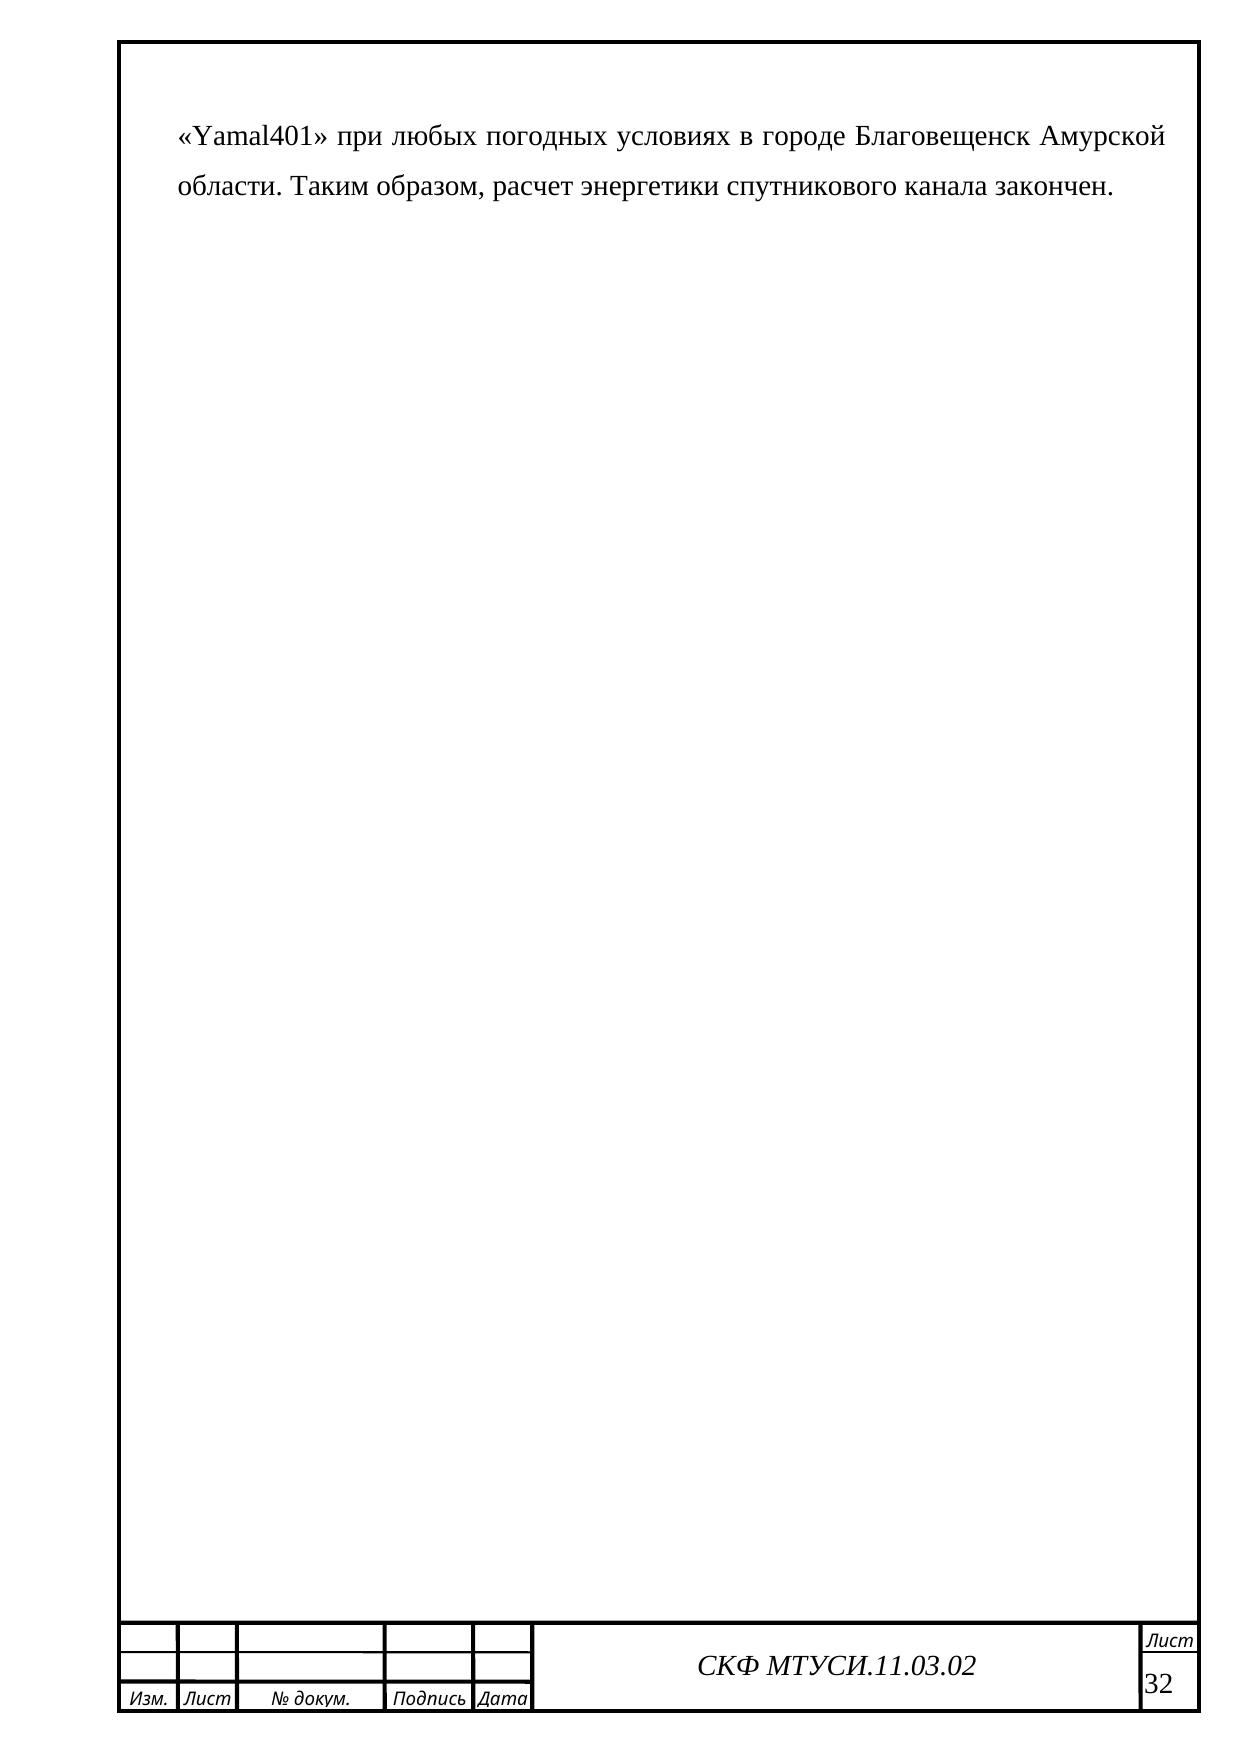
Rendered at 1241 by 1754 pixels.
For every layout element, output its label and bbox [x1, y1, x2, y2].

text [177, 118, 1166, 202]
